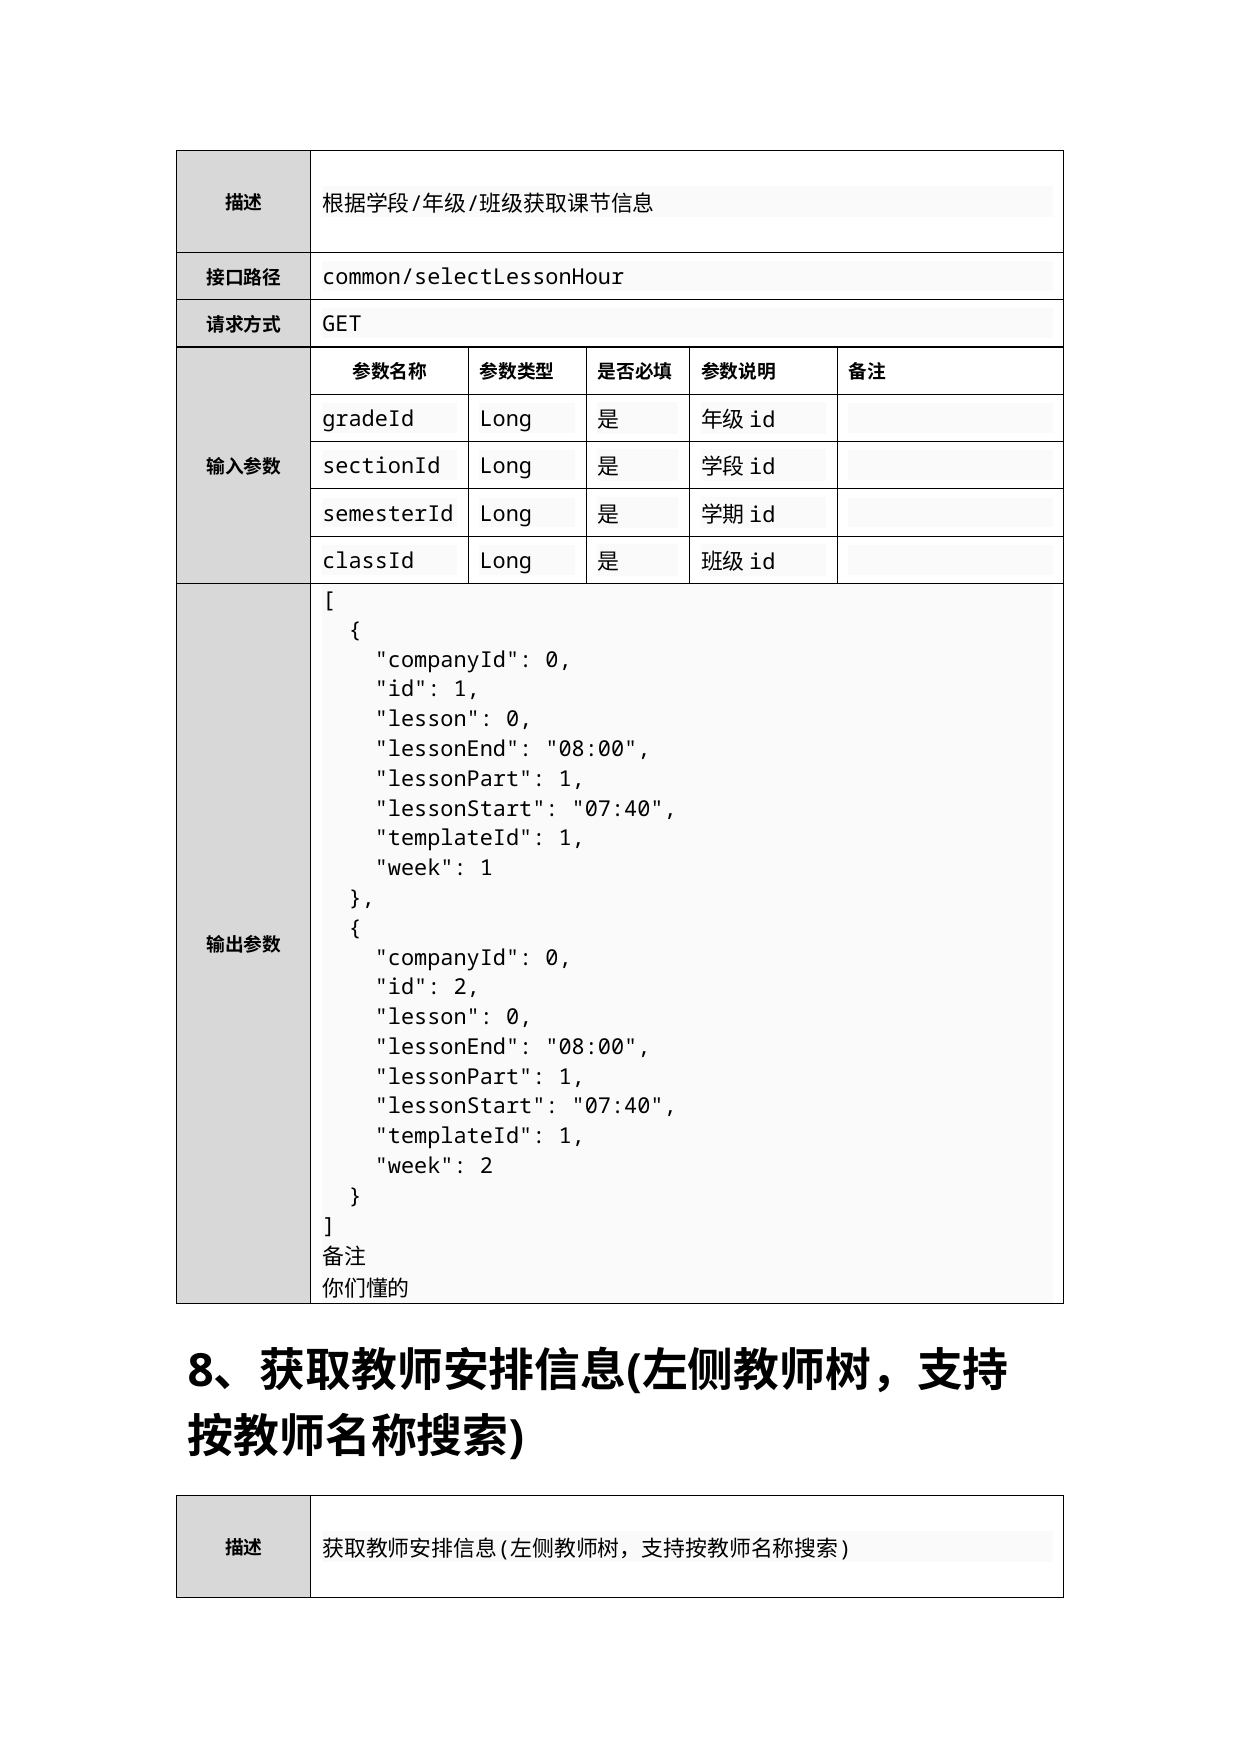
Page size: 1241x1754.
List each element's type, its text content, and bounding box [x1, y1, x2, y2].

table_cell 参数说明 [690, 348, 837, 394]
table_cell [838, 489, 1063, 536]
table_cell 参数类型 [469, 348, 586, 394]
table_cell [838, 395, 1063, 441]
table_cell GET [311, 300, 1063, 346]
table_cell 输入参数 [177, 348, 310, 583]
subtitle 8、获取教师安排信息(左侧教师树，支持按教师名称搜索) [187, 1333, 1053, 1466]
table_header 描述 [177, 151, 310, 252]
table_cell sectionId [311, 442, 468, 488]
table_cell 接口路径 [177, 253, 310, 299]
table_cell 请求方式 [177, 300, 310, 346]
table_cell 学段id [690, 442, 837, 488]
table_header 根据学段/年级/班级获取课节信息 [311, 151, 1063, 252]
table_cell 是 [587, 395, 689, 441]
table_cell Long [469, 442, 586, 488]
table_cell 年级id [690, 395, 837, 441]
table_cell Long [469, 395, 586, 441]
table_cell [838, 442, 1063, 488]
table_cell common/selectLessonHour [311, 253, 1063, 299]
table_cell 是否必填 [587, 348, 689, 394]
table_cell 备注 [838, 348, 1063, 394]
table_cell 学期id [690, 489, 837, 536]
table_cell classId [311, 537, 468, 583]
table_cell [838, 537, 1063, 583]
table_cell gradeId [311, 395, 468, 441]
table_cell 输出参数 [177, 584, 310, 1303]
table_cell 参数名称 [311, 348, 468, 394]
table_cell semesterId [311, 489, 468, 536]
table_header 获取教师安排信息(左侧教师树，支持按教师名称搜索) [311, 1496, 1063, 1597]
table_cell 是 [587, 489, 689, 536]
table_cell 班级id [690, 537, 837, 583]
table_cell 是 [587, 442, 689, 488]
table_header 描述 [177, 1496, 310, 1597]
table_cell Long [469, 489, 586, 536]
table_cell Long [469, 537, 586, 583]
table_cell 是 [587, 537, 689, 583]
